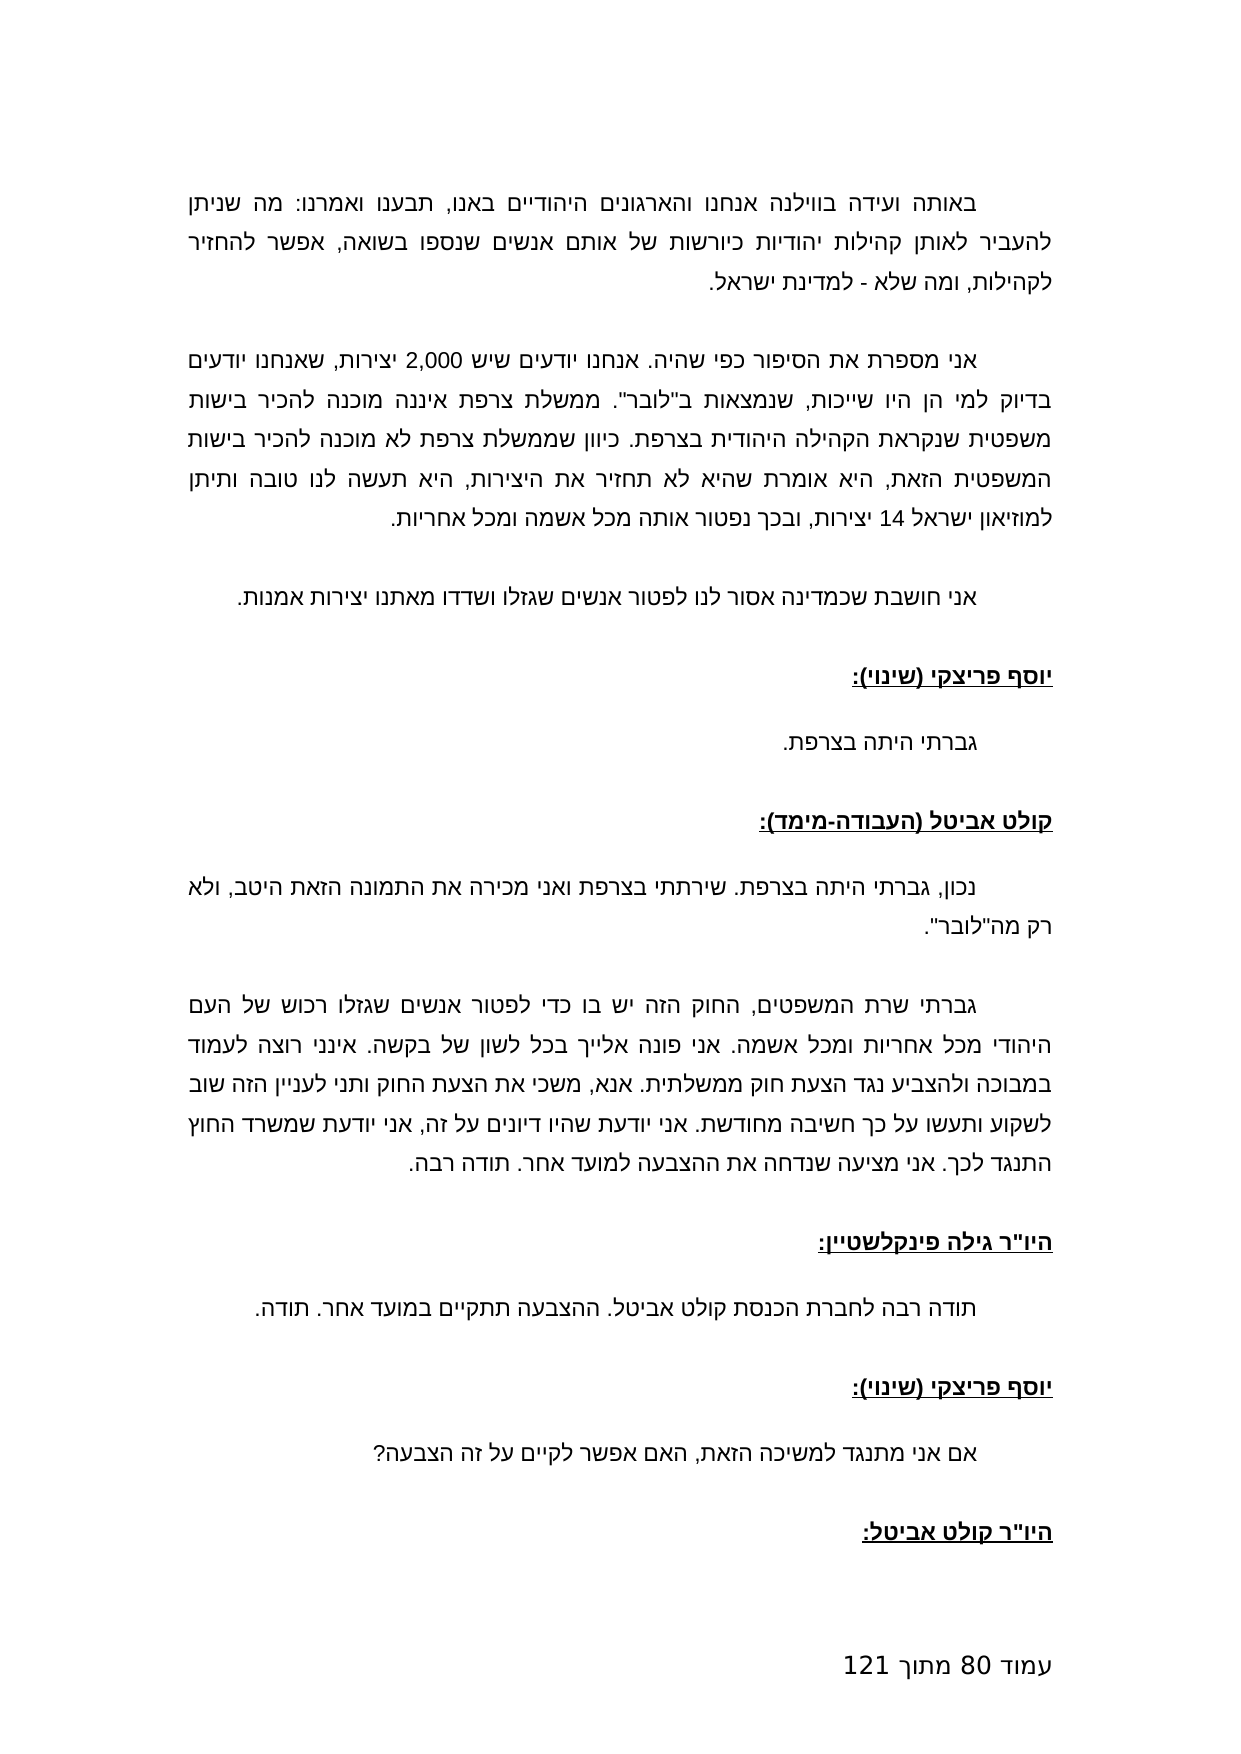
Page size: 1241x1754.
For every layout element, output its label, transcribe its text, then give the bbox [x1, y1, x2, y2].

text נכון, גברתי היתה בצרפת. שירתתי בצרפת ואני מכירה את התמונה הזאת היטב, ולא רק מה"לובר". [187, 874, 1053, 940]
text תודה רבה לחברת הכנסת קולט אביטל. ההצבעה תתקיים במועד אחר. תודה. [187, 1295, 1053, 1321]
text היו"ר גילה פינקלשטיין: [187, 1229, 1053, 1256]
text גברתי היתה בצרפת. [187, 729, 1053, 755]
text היו"ר קולט אביטל: [187, 1519, 1053, 1545]
text קולט אביטל (העבודה-מימד): [187, 808, 1053, 834]
text אני חושבת שכמדינה אסור לנו לפטור אנשים שגזלו ושדדו מאתנו יצירות אמנות. [187, 584, 1053, 611]
text באותה ועידה בווילנה אנחנו והארגונים היהודיים באנו, תבענו ואמרנו: מה שניתן להעביר לאותן קהילות יהודיות כיורשות של אותם אנשים שנספו בשואה, אפשר להחזיר לקהילות, ומה שלא - למדינת ישראל. [187, 189, 1053, 295]
text אם אני מתנגד למשיכה הזאת, האם אפשר לקיים על זה הצבעה? [187, 1440, 1053, 1466]
text אני מספרת את הסיפור כפי שהיה. אנחנו יודעים שיש 2,000 יצירות, שאנחנו יודעים בדיוק למי הן היו שייכות, שנמצאות ב"לובר". ממשלת צרפת איננה מוכנה להכיר בישות משפטית שנקראת הקהילה היהודית בצרפת. כיוון שממשלת צרפת לא מוכנה להכיר בישות המשפטית הזאת, היא אומרת שהיא לא תחזיר את היצירות, היא תעשה לנו טובה ותיתן למוזיאון ישראל 14 יצירות, ובכך נפטור אותה מכל אשמה ומכל אחריות. [187, 347, 1053, 532]
text יוסף פריצקי (שינוי): [187, 663, 1053, 689]
text גברתי שרת המשפטים, החוק הזה יש בו כדי לפטור אנשים שגזלו רכוש של העם היהודי מכל אחריות ומכל אשמה. אני פונה אלייך בכל לשון של בקשה. אינני רוצה לעמוד במבוכה ולהצביע נגד הצעת חוק ממשלתית. אנא, משכי את הצעת החוק ותני לעניין הזה שוב לשקוע ותעשו על כך חשיבה מחודשת. אני יודעת שהיו דיונים על זה, אני יודעת שמשרד החוץ התנגד לכך. אני מציעה שנדחה את ההצבעה למועד אחר. תודה רבה. [187, 992, 1053, 1177]
text יוסף פריצקי (שינוי): [187, 1374, 1053, 1400]
